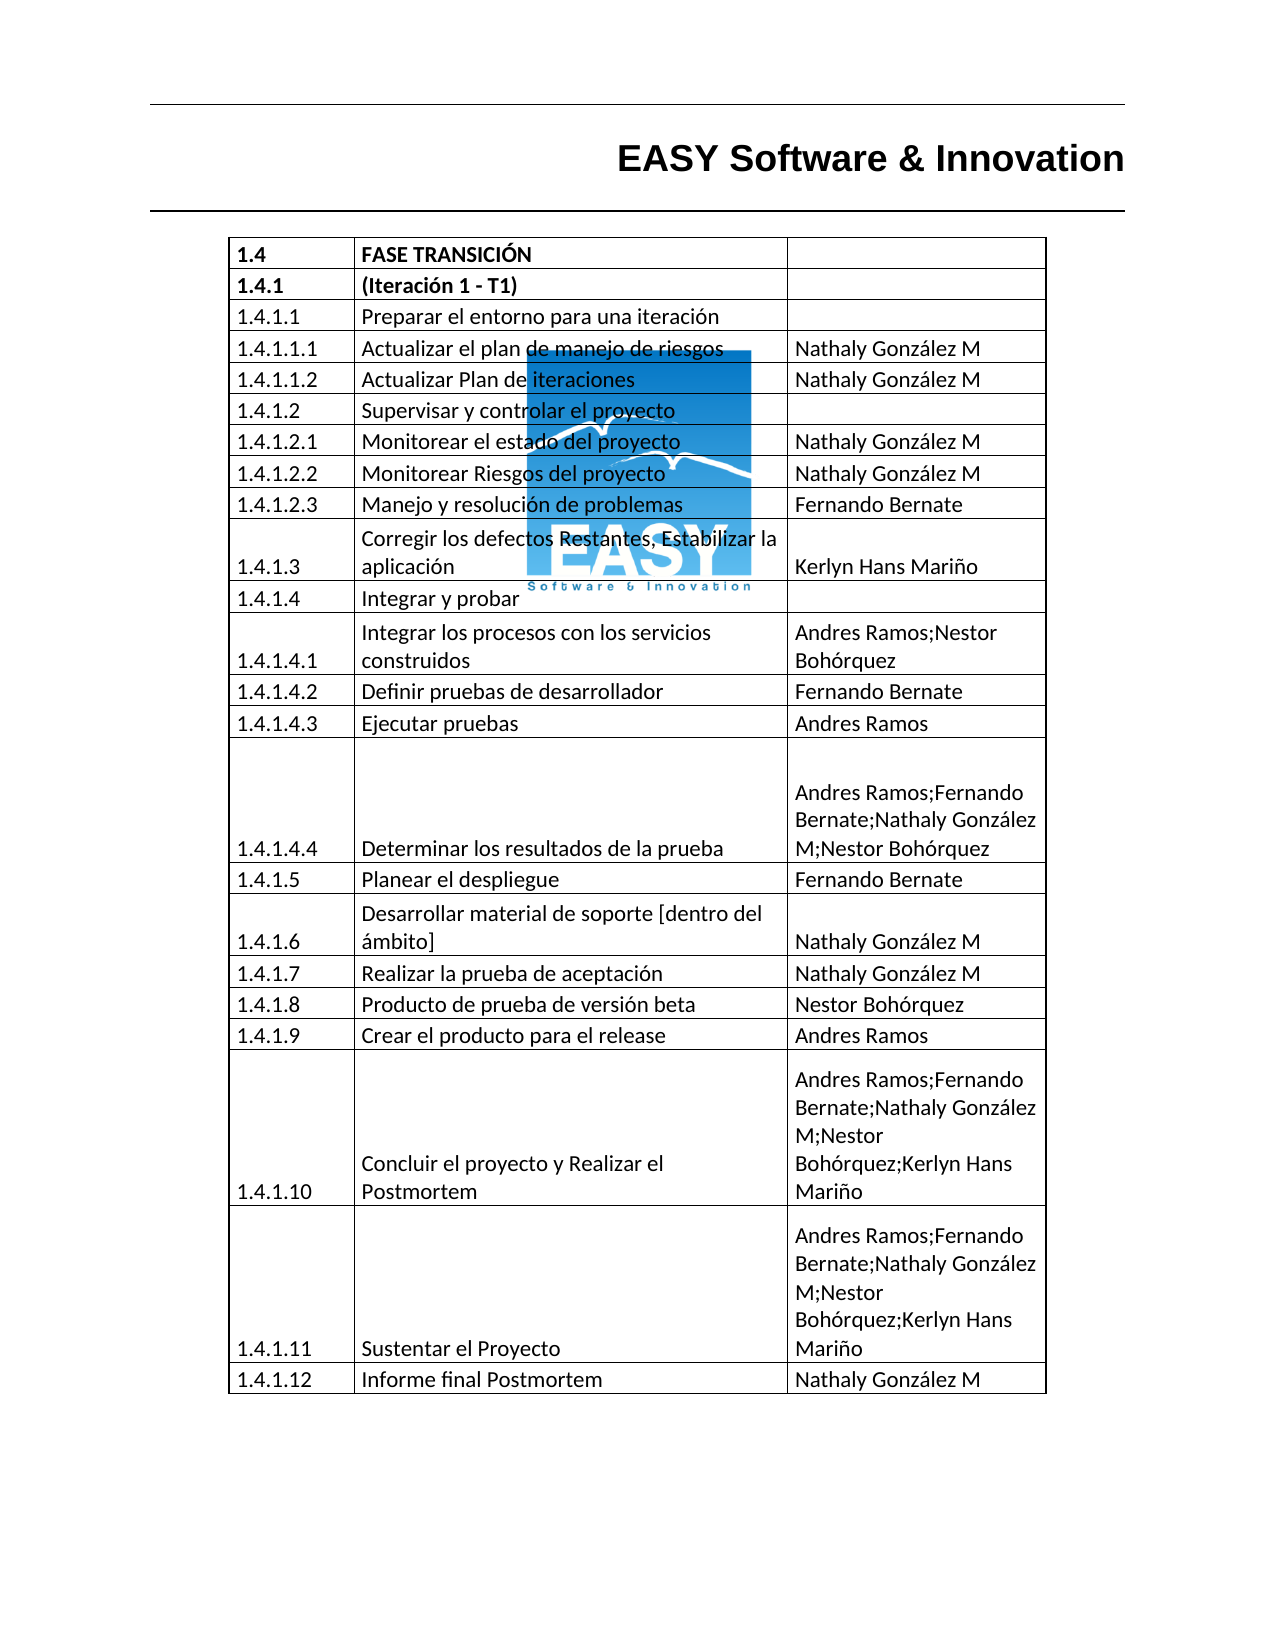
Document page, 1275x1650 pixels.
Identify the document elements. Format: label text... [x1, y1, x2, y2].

table_cell 1.4.1.11 [230, 1206, 354, 1362]
table_cell 1.4.1.2.3 [230, 488, 354, 518]
table_cell Sustentar el Proyecto [355, 1206, 787, 1362]
table_cell Nathaly González M [788, 456, 1045, 487]
table_cell Monitorear Riesgos del proyecto [355, 456, 787, 487]
table_cell [788, 394, 1045, 424]
table_cell Fernando Bernate [788, 863, 1045, 893]
table_cell 1.4.1.12 [230, 1363, 354, 1393]
table_cell Informe final Postmortem [355, 1363, 787, 1393]
table_cell Andres Ramos [788, 706, 1045, 737]
table_cell Determinar los resultados de la prueba [355, 738, 787, 862]
table_cell Ejecutar pruebas [355, 706, 787, 737]
table_cell 1.4.1.9 [230, 1019, 354, 1049]
table_cell Andres Ramos;Nestor Bohórquez [788, 613, 1045, 674]
table_cell 1.4.1.2.1 [230, 425, 354, 455]
table_cell Monitorear el estado del proyecto [355, 425, 787, 455]
table_cell Concluir el proyecto y Realizar el Postmortem [355, 1050, 787, 1205]
table_cell 1.4.1.4.1 [230, 613, 354, 674]
table_cell Crear el producto para el release [355, 1019, 787, 1049]
table_cell 1.4.1.6 [230, 894, 354, 955]
table_cell FASE TRANSICIÓN [355, 238, 787, 268]
table_cell Realizar la prueba de aceptación [355, 956, 787, 987]
table_cell Actualizar Plan de iteraciones [355, 363, 787, 393]
table_cell [788, 238, 1045, 268]
table_cell 1.4.1.10 [230, 1050, 354, 1205]
table_cell 1.4.1.1.2 [230, 363, 354, 393]
table_cell 1.4.1.2.2 [230, 456, 354, 487]
table_cell Actualizar el plan de manejo de riesgos [355, 331, 787, 362]
table_cell Nathaly González M [788, 956, 1045, 987]
table_cell Nathaly González M [788, 363, 1045, 393]
table_cell [788, 300, 1045, 330]
table_cell Manejo y resolución de problemas [355, 488, 787, 518]
table_cell 1.4.1.1 [230, 300, 354, 330]
table_cell 1.4.1 [230, 269, 354, 299]
table_cell 1.4.1.4.2 [230, 675, 354, 705]
table_cell 1.4.1.2 [230, 394, 354, 424]
table_cell 1.4.1.1.1 [230, 331, 354, 362]
table_cell [788, 581, 1045, 612]
table_cell Preparar el entorno para una iteración [355, 300, 787, 330]
table_cell Andres Ramos [788, 1019, 1045, 1049]
table_cell Nathaly González M [788, 894, 1045, 955]
table_cell [788, 269, 1045, 299]
table_cell 1.4.1.7 [230, 956, 354, 987]
table_cell Supervisar y controlar el proyecto [355, 394, 787, 424]
table_cell Fernando Bernate [788, 675, 1045, 705]
table_cell Desarrollar material de soporte [dentro del ámbito] [355, 894, 787, 955]
table_cell Producto de prueba de versión beta [355, 988, 787, 1018]
table_cell Nathaly González M [788, 425, 1045, 455]
table_cell Integrar y probar [355, 581, 787, 612]
table_cell Nathaly González M [788, 331, 1045, 362]
table_cell Definir pruebas de desarrollador [355, 675, 787, 705]
table_cell Andres Ramos;Fernando Bernate;Nathaly González M;Nestor Bohórquez [788, 738, 1045, 862]
table_cell (Iteración 1 - T1) [355, 269, 787, 299]
table_cell Nathaly González M [788, 1363, 1045, 1393]
table_cell 1.4.1.4.4 [230, 738, 354, 862]
table_cell Kerlyn Hans Mariño [788, 519, 1045, 580]
table_cell Planear el despliegue [355, 863, 787, 893]
table_cell Corregir los defectos Restantes, Estabilizar la aplicación [355, 519, 787, 580]
table_cell 1.4.1.4.3 [230, 706, 354, 737]
table_cell Integrar los procesos con los servicios construidos [355, 613, 787, 674]
table_cell Andres Ramos;Fernando Bernate;Nathaly González M;Nestor Bohórquez;Kerlyn Hans Mariño [788, 1050, 1045, 1205]
table_cell 1.4.1.8 [230, 988, 354, 1018]
table_cell 1.4 [230, 238, 354, 268]
table_cell 1.4.1.4 [230, 581, 354, 612]
table_cell 1.4.1.5 [230, 863, 354, 893]
table_cell Fernando Bernate [788, 488, 1045, 518]
table_cell 1.4.1.3 [230, 519, 354, 580]
table_cell Nestor Bohórquez [788, 988, 1045, 1018]
table_cell Andres Ramos;Fernando Bernate;Nathaly González M;Nestor Bohórquez;Kerlyn Hans Mariño [788, 1206, 1045, 1362]
